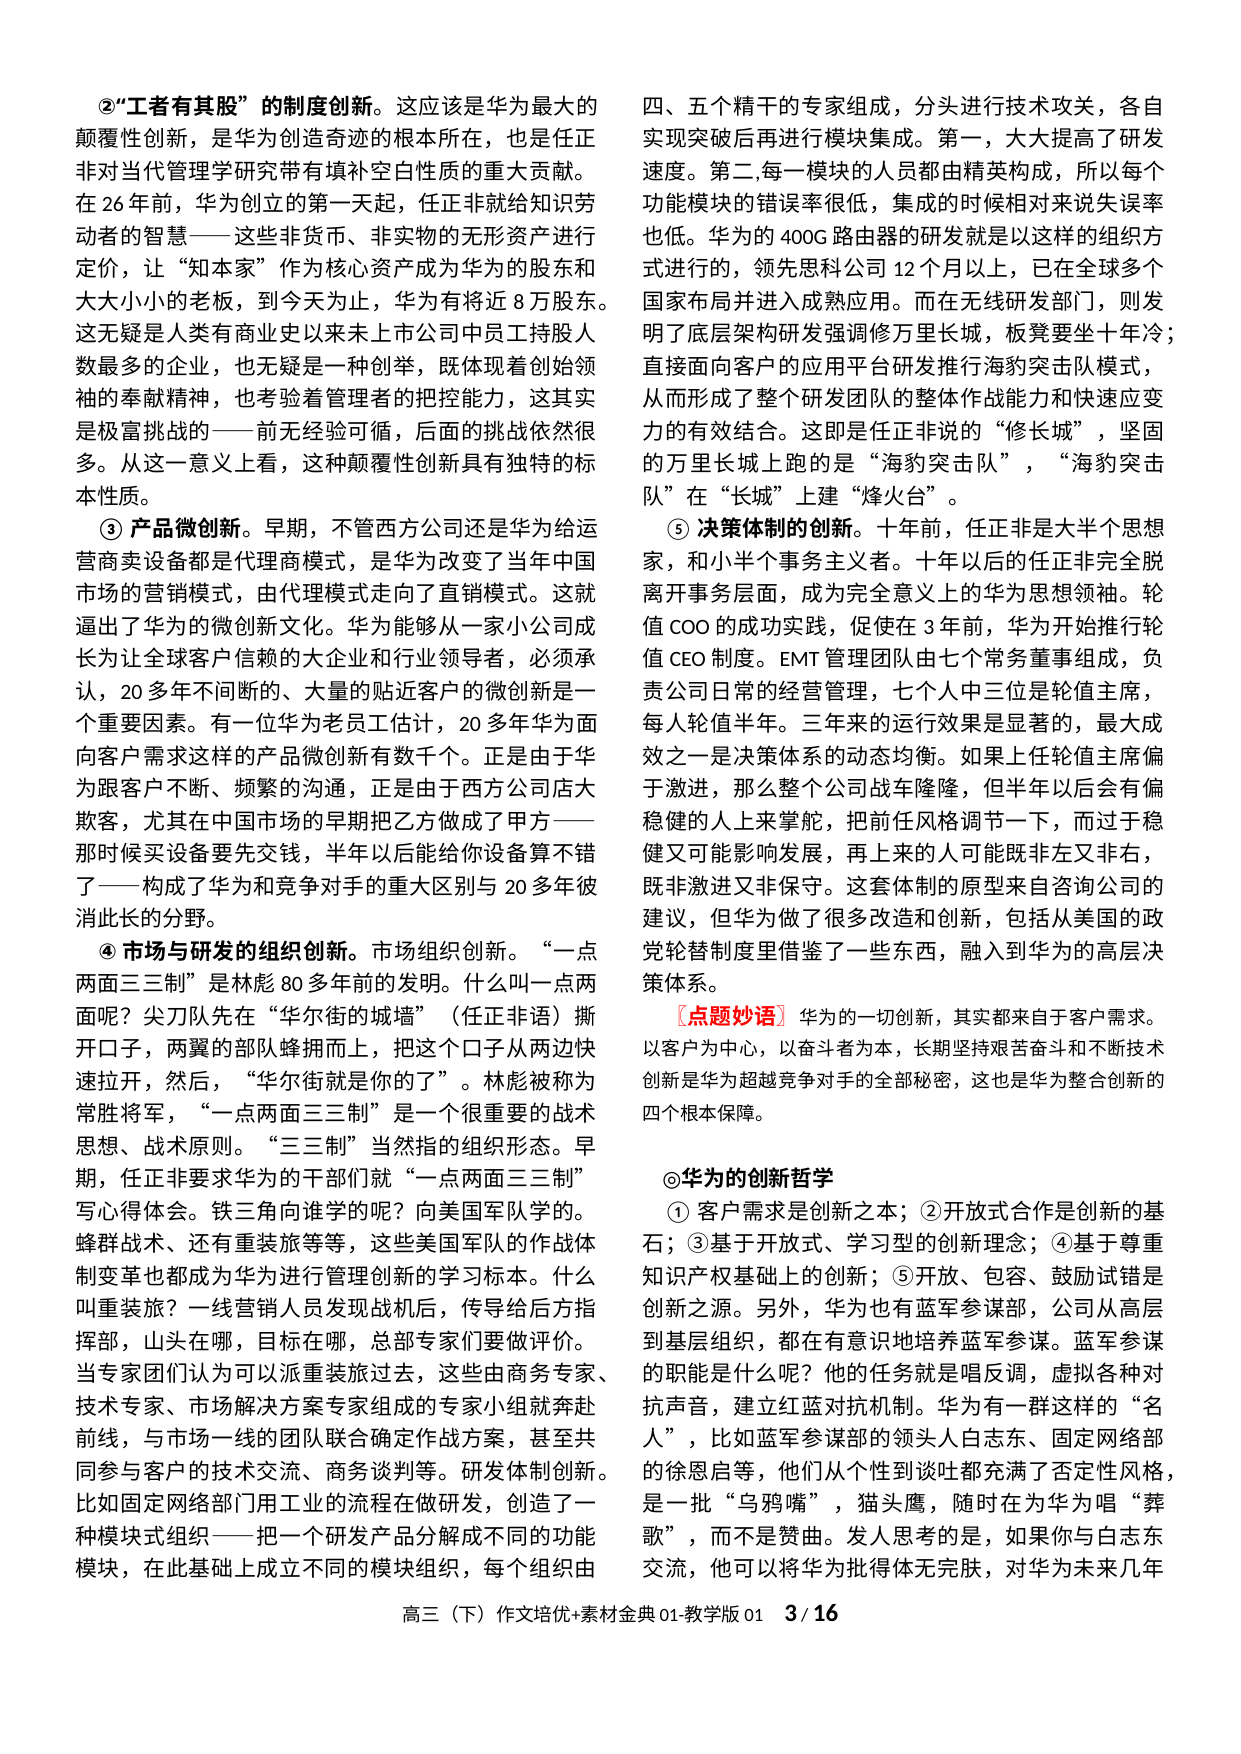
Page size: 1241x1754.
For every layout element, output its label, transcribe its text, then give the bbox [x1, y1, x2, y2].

text ◎华为的创新哲学 [642, 1161, 1165, 1193]
text ④市场与研发的组织创新。市场组织创新。“一点两面三三制”是林彪80多年前的发明。什么叫一点两面呢？尖刀队先在“华尔街的城墙”（任正非语）撕开口子，两翼的部队蜂拥而上，把这个口子从两边快速拉开，然后，“华尔街就是你的了”。林彪被称为常胜将军，“一点两面三三制”是一个很重要的战术思想、战术原则。“三三制”当然指的组织形态。早期，任正非要求华为的干部们就“一点两面三三制”写心得体会。铁三角向谁学的呢？向美国军队学的。蜂群战术、还有重装旅等等，这些美国军队的作战体制变革也都成为华为进行管理创新的学习标本。什么叫重装旅？一线营销人员发现战机后，传导给后方指挥部，山头在哪，目标在哪，总部专家们要做评价。当专家团们认为可以派重装旅过去，这些由商务专家、技术专家、市场解决方案专家组成的专家小组就奔赴前线，与市场一线的团队联合确定作战方案，甚至共同参与客户的技术交流、商务谈判等。研发体制创新。比如固定网络部门用工业的流程在做研发，创造了一种模块式组织——把一个研发产品分解成不同的功能模块，在此基础上成立不同的模块组织，每个组织由四、五个精干的专家组成，分头进行技术攻关，各自实现突破后再进行模块集成。第一，大大提高了研发速度。第二,每一模块的人员都由精英构成，所以每个功能模块的错误率很低，集成的时候相对来说失误率也低。华为的400G路由器的研发就是以这样的组织方式进行的，领先思科公司12个月以上，已在全球多个国家布局并进入成熟应用。而在无线研发部门，则发明了底层架构研发强调修万里长城，板凳要坐十年冷；直接面向客户的应用平台研发推行海豹突击队模式，从而形成了整个研发团队的整体作战能力和快速应变力的有效结合。这即是任正非说的“修长城”，坚固的万里长城上跑的是“海豹突击队”，“海豹突击队”在“长城”上建“烽火台”。 [642, 88, 1165, 511]
text ③产品微创新。早期，不管西方公司还是华为给运营商卖设备都是代理商模式，是华为改变了当年中国市场的营销模式，由代理模式走向了直销模式。这就逼出了华为的微创新文化。华为能够从一家小公司成长为让全球客户信赖的大企业和行业领导者，必须承认，20多年不间断的、大量的贴近客户的微创新是一个重要因素。有一位华为老员工估计，20多年华为面向客户需求这样的产品微创新有数千个。正是由于华为跟客户不断、频繁的沟通，正是由于西方公司店大欺客，尤其在中国市场的早期把乙方做成了甲方——那时候买设备要先交钱，半年以后能给你设备算不错了——构成了华为和竞争对手的重大区别与20多年彼消此长的分野。 [75, 511, 598, 933]
text ⑤决策体制的创新。十年前，任正非是大半个思想家，和小半个事务主义者。十年以后的任正非完全脱离开事务层面，成为完全意义上的华为思想领袖。轮值COO的成功实践，促使在3年前，华为开始推行轮值CEO制度。EMT管理团队由七个常务董事组成，负责公司日常的经营管理，七个人中三位是轮值主席，每人轮值半年。三年来的运行效果是显著的，最大成效之一是决策体系的动态均衡。如果上任轮值主席偏于激进，那么整个公司战车隆隆，但半年以后会有偏稳健的人上来掌舵，把前任风格调节一下，而过于稳健又可能影响发展，再上来的人可能既非左又非右，既非激进又非保守。这套体制的原型来自咨询公司的建议，但华为做了很多改造和创新，包括从美国的政党轮替制度里借鉴了一些东西，融入到华为的高层决策体系。 [642, 511, 1165, 998]
text 〖点题妙语〗华为的一切创新，其实都来自于客户需求。以客户为中心，以奋斗者为本，长期坚持艰苦奋斗和不断技术创新是华为超越竞争对手的全部秘密，这也是华为整合创新的四个根本保障。 [642, 998, 1165, 1128]
text ④市场与研发的组织创新。市场组织创新。“一点两面三三制”是林彪80多年前的发明。什么叫一点两面呢？尖刀队先在“华尔街的城墙”（任正非语）撕开口子，两翼的部队蜂拥而上，把这个口子从两边快速拉开，然后，“华尔街就是你的了”。林彪被称为常胜将军，“一点两面三三制”是一个很重要的战术思想、战术原则。“三三制”当然指的组织形态。早期，任正非要求华为的干部们就“一点两面三三制”写心得体会。铁三角向谁学的呢？向美国军队学的。蜂群战术、还有重装旅等等，这些美国军队的作战体制变革也都成为华为进行管理创新的学习标本。什么叫重装旅？一线营销人员发现战机后，传导给后方指挥部，山头在哪，目标在哪，总部专家们要做评价。当专家团们认为可以派重装旅过去，这些由商务专家、技术专家、市场解决方案专家组成的专家小组就奔赴前线，与市场一线的团队联合确定作战方案，甚至共同参与客户的技术交流、商务谈判等。研发体制创新。比如固定网络部门用工业的流程在做研发，创造了一种模块式组织——把一个研发产品分解成不同的功能模块，在此基础上成立不同的模块组织，每个组织由四、五个精干的专家组成，分头进行技术攻关，各自实现突破后再进行模块集成。第一，大大提高了研发速度。第二,每一模块的人员都由精英构成，所以每个功能模块的错误率很低，集成的时候相对来说失误率也低。华为的400G路由器的研发就是以这样的组织方式进行的，领先思科公司12个月以上，已在全球多个国家布局并进入成熟应用。而在无线研发部门，则发明了底层架构研发强调修万里长城，板凳要坐十年冷；直接面向客户的应用平台研发推行海豹突击队模式，从而形成了整个研发团队的整体作战能力和快速应变力的有效结合。这即是任正非说的“修长城”，坚固的万里长城上跑的是“海豹突击队”，“海豹突击队”在“长城”上建“烽火台”。 [75, 933, 598, 1583]
text ②“工者有其股”的制度创新。这应该是华为最大的颠覆性创新，是华为创造奇迹的根本所在，也是任正非对当代管理学研究带有填补空白性质的重大贡献。在26年前，华为创立的第一天起，任正非就给知识劳动者的智慧——这些非货币、非实物的无形资产进行定价，让“知本家”作为核心资产成为华为的股东和大大小小的老板，到今天为止，华为有将近8万股东。这无疑是人类有商业史以来未上市公司中员工持股人数最多的企业，也无疑是一种创举，既体现着创始领袖的奉献精神，也考验着管理者的把控能力，这其实是极富挑战的——前无经验可循，后面的挑战依然很多。从这一意义上看，这种颠覆性创新具有独特的标本性质。 [75, 88, 598, 511]
